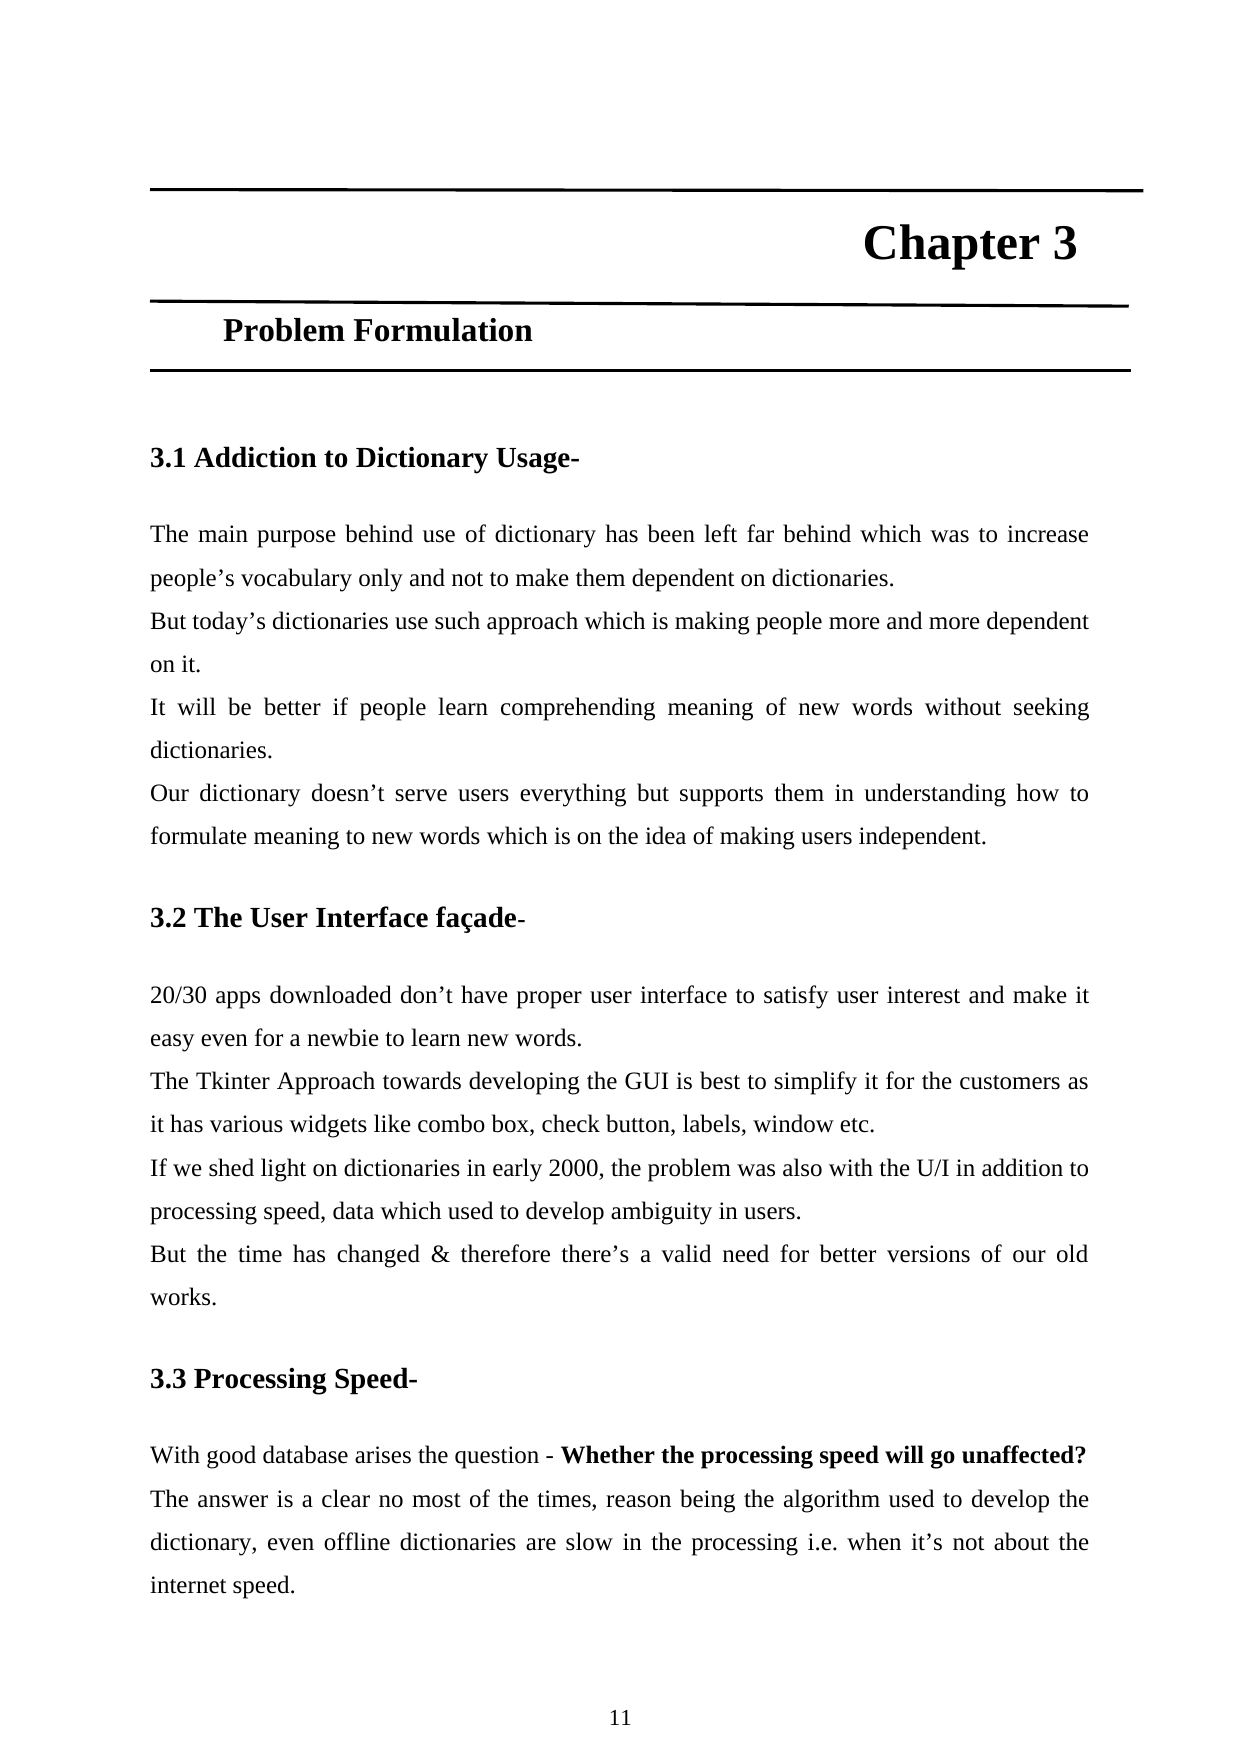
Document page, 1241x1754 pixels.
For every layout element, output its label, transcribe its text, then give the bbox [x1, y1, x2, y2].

text Our dictionary doesn’t serve users everything but supports them in understanding how to formulate meaning to new words which is on the idea of making users independent. [150, 778, 1090, 850]
text 3.3 Processing Speed- [150, 1361, 1090, 1395]
text The answer is a clear no most of the times, reason being the algorithm used to develop the dictionary, even offline dictionaries are slow in the processing i.e. when it’s not about the internet speed. [150, 1484, 1090, 1599]
subtitle Chapter 3 [825, 212, 1090, 270]
text With good database arises the question - Whether the processing speed will go unaffected? [150, 1441, 1090, 1469]
text The Tkinter Approach towards developing the GUI is best to simplify it for the customers as it has various widgets like combo box, check button, labels, window etc. [150, 1066, 1090, 1138]
text 3.1 Addiction to Dictionary Usage- [150, 440, 1090, 474]
text The main purpose behind use of dictionary has been left far behind which was to increase people’s vocabulary only and not to make them dependent on dictionaries. [150, 519, 1090, 591]
text 20/30 apps downloaded don’t have proper user interface to satisfy user interest and make it easy even for a newbie to learn new words. [150, 980, 1090, 1052]
text But the time has changed & therefore there’s a valid need for better versions of our old works. [150, 1239, 1090, 1311]
text If we shed light on dictionaries in early 2000, the problem was also with the U/I in addition to processing speed, data which used to develop ambiguity in users. [150, 1153, 1090, 1224]
text But today’s dictionaries use such approach which is making people more and more dependent on it. [150, 606, 1090, 678]
text It will be better if people learn comprehending meaning of new words without seeking dictionaries. [150, 692, 1090, 764]
text 3.2 The User Interface façade- [150, 901, 1090, 934]
subtitle Problem Formulation [223, 311, 1090, 349]
